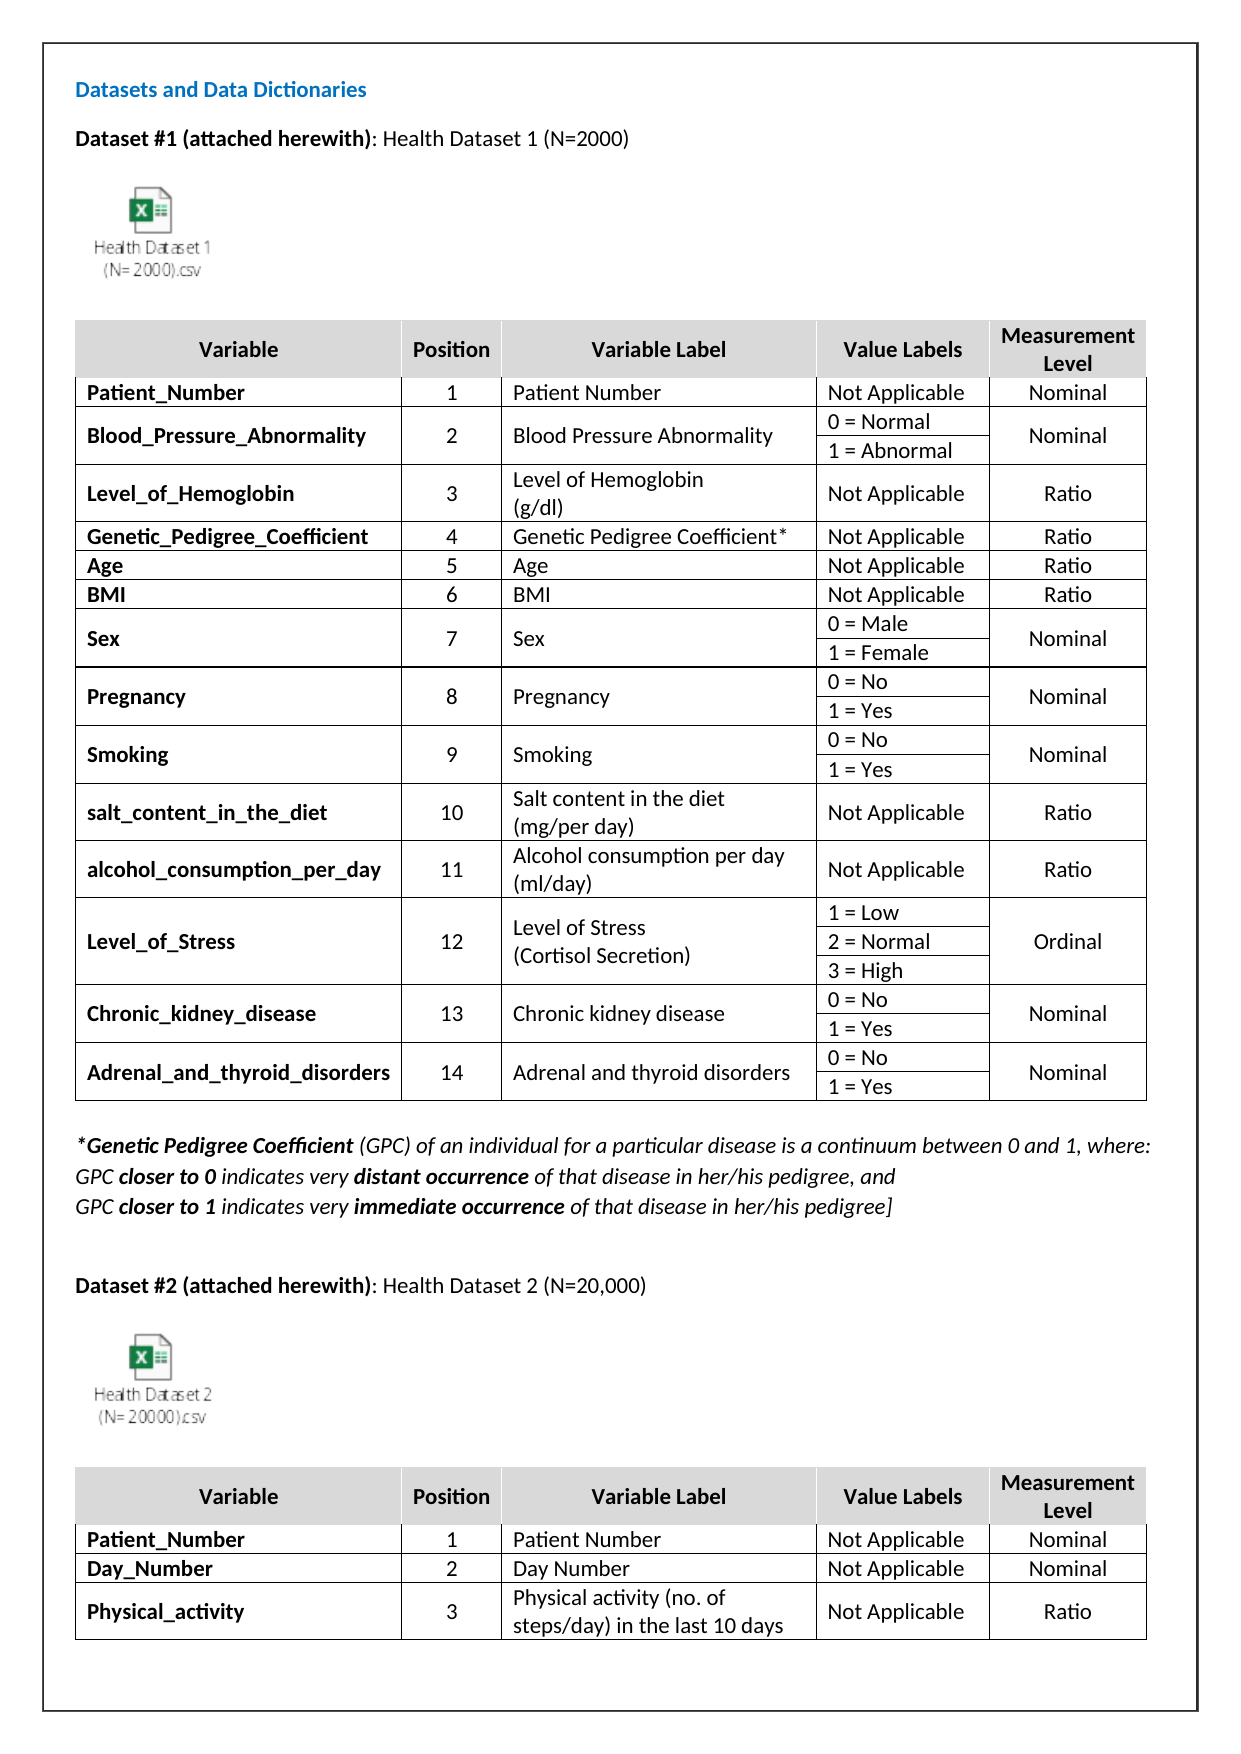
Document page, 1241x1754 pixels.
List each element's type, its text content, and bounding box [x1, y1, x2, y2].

table_cell Ratio [990, 580, 1146, 608]
table_cell 10 [402, 784, 501, 840]
table_cell Blood_Pressure_Abnormality [76, 407, 401, 464]
table_cell Nominal [990, 668, 1146, 724]
table_cell 0 = No [817, 1043, 989, 1071]
table_header Measurement Level [990, 1468, 1146, 1524]
table_cell Not Applicable [817, 1525, 989, 1553]
table_cell Patient_Number [76, 1525, 401, 1553]
table_cell Ratio [990, 551, 1146, 579]
table_header Variable Label [502, 321, 816, 377]
table_cell Blood Pressure Abnormality [502, 407, 816, 464]
table_cell Nominal [990, 1043, 1146, 1100]
table_cell Day Number [502, 1554, 816, 1582]
table_cell 8 [402, 668, 501, 724]
table_header Position [402, 321, 501, 377]
table_cell Chronic_kidney_disease [76, 985, 401, 1042]
table_cell Not Applicable [817, 1554, 989, 1582]
table_cell 1 = Yes [817, 1072, 989, 1100]
text Dataset #1 (attached herewith): Health Dataset 1 (N=2000) [75, 124, 1165, 152]
text *Genetic Pedigree Coefficient (GPC) of an individual for a particular disease is a continuum between 0 and 1, where: [75, 1132, 1165, 1159]
table_cell Nominal [990, 609, 1146, 666]
table_cell Not Applicable [817, 551, 989, 579]
table_cell Ratio [990, 784, 1146, 840]
table_cell 1 = Female [817, 639, 989, 666]
table_cell Adrenal and thyroid disorders [502, 1043, 816, 1100]
table_cell Nominal [990, 407, 1146, 464]
table_cell Ratio [990, 522, 1146, 550]
table_cell 1 = Abnormal [817, 436, 989, 464]
table_cell 13 [402, 985, 501, 1042]
table_cell Nominal [990, 726, 1146, 783]
table_cell 7 [402, 609, 501, 666]
table_cell 3 [402, 1583, 501, 1639]
table_cell Nominal [990, 985, 1146, 1042]
table_cell 1 [402, 1525, 501, 1553]
table_cell Age [502, 551, 816, 579]
table_cell Not Applicable [817, 1583, 989, 1639]
table_cell Ordinal [990, 898, 1146, 984]
table_cell 5 [402, 551, 501, 579]
table_cell Patient Number [502, 1525, 816, 1553]
table_cell 0 = Male [817, 609, 989, 637]
table_cell Ratio [990, 465, 1146, 521]
table_cell Level of Hemoglobin (g/dl) [502, 465, 816, 521]
table_cell Chronic kidney disease [502, 985, 816, 1042]
table_cell Salt content in the diet (mg/per day) [502, 784, 816, 840]
table_header Variable Label [502, 1468, 816, 1524]
table_cell Level_of_Stress [76, 898, 401, 984]
table_cell Adrenal_and_thyroid_disorders [76, 1043, 401, 1100]
table_cell 6 [402, 580, 501, 608]
table_cell Sex [502, 609, 816, 666]
table_cell 0 = No [817, 726, 989, 754]
table_cell 1 [402, 378, 501, 406]
table_cell Nominal [990, 1525, 1146, 1553]
table_cell 0 = No [817, 985, 989, 1013]
table_cell 9 [402, 726, 501, 783]
table_cell Not Applicable [817, 465, 989, 521]
table_cell 14 [402, 1043, 501, 1100]
text Datasets and Data Dictionaries [75, 75, 1165, 103]
table_header Measurement Level [990, 321, 1146, 377]
table_cell 4 [402, 522, 501, 550]
table_cell Not Applicable [817, 378, 989, 406]
table_cell Nominal [990, 1554, 1146, 1582]
table_header Value Labels [817, 321, 989, 377]
table_cell Ratio [990, 841, 1146, 897]
table_cell 0 = Normal [817, 407, 989, 435]
table_cell 0 = No [817, 668, 989, 696]
table_cell 1 = Low [817, 898, 989, 926]
table_cell Nominal [990, 378, 1146, 406]
table_cell Patient Number [502, 378, 816, 406]
table_cell Alcohol consumption per day (ml/day) [502, 841, 816, 897]
text Dataset #2 (attached herewith): Health Dataset 2 (N=20,000) [75, 1271, 1165, 1299]
text GPC closer to 1 indicates very immediate occurrence of that disease in her/his pedigree] [75, 1192, 1165, 1220]
table_cell Physical_activity [76, 1583, 401, 1639]
table_cell 2 [402, 407, 501, 464]
table_cell 12 [402, 898, 501, 984]
table_cell 11 [402, 841, 501, 897]
table_cell Smoking [502, 726, 816, 783]
table_cell alcohol_consumption_per_day [76, 841, 401, 897]
table_cell Level of Stress (Cortisol Secretion) [502, 898, 816, 984]
table_header Variable [76, 1468, 401, 1524]
table_cell Pregnancy [76, 668, 401, 724]
table_header Value Labels [817, 1468, 989, 1524]
table_cell 1 = Yes [817, 1014, 989, 1042]
table_header Position [402, 1468, 501, 1524]
table_cell Genetic_Pedigree_Coefficient [76, 522, 401, 550]
table_cell Not Applicable [817, 522, 989, 550]
table_cell Smoking [76, 726, 401, 783]
table_cell Not Applicable [817, 580, 989, 608]
table_cell Physical activity (no. of steps/day) in the last 10 days [502, 1583, 816, 1639]
table_cell Pregnancy [502, 668, 816, 724]
table_cell BMI [76, 580, 401, 608]
text GPC closer to 0 indicates very distant occurrence of that disease in her/his pedigree, and [75, 1162, 1165, 1190]
table_cell Sex [76, 609, 401, 666]
table_cell 3 = High [817, 956, 989, 984]
table_cell 3 [402, 465, 501, 521]
table_cell 1 = Yes [817, 755, 989, 783]
table_cell Not Applicable [817, 841, 989, 897]
table_cell Ratio [990, 1583, 1146, 1639]
table_cell Genetic Pedigree Coefficient* [502, 522, 816, 550]
table_cell Patient_Number [76, 378, 401, 406]
table_cell Day_Number [76, 1554, 401, 1582]
table_cell Not Applicable [817, 784, 989, 840]
table_cell BMI [502, 580, 816, 608]
table_cell 2 [402, 1554, 501, 1582]
table_cell Level_of_Hemoglobin [76, 465, 401, 521]
table_header Variable [76, 321, 401, 377]
table_cell 2 = Normal [817, 927, 989, 955]
table_cell 1 = Yes [817, 697, 989, 724]
table_cell salt_content_in_the_diet [76, 784, 401, 840]
table_cell Age [76, 551, 401, 579]
